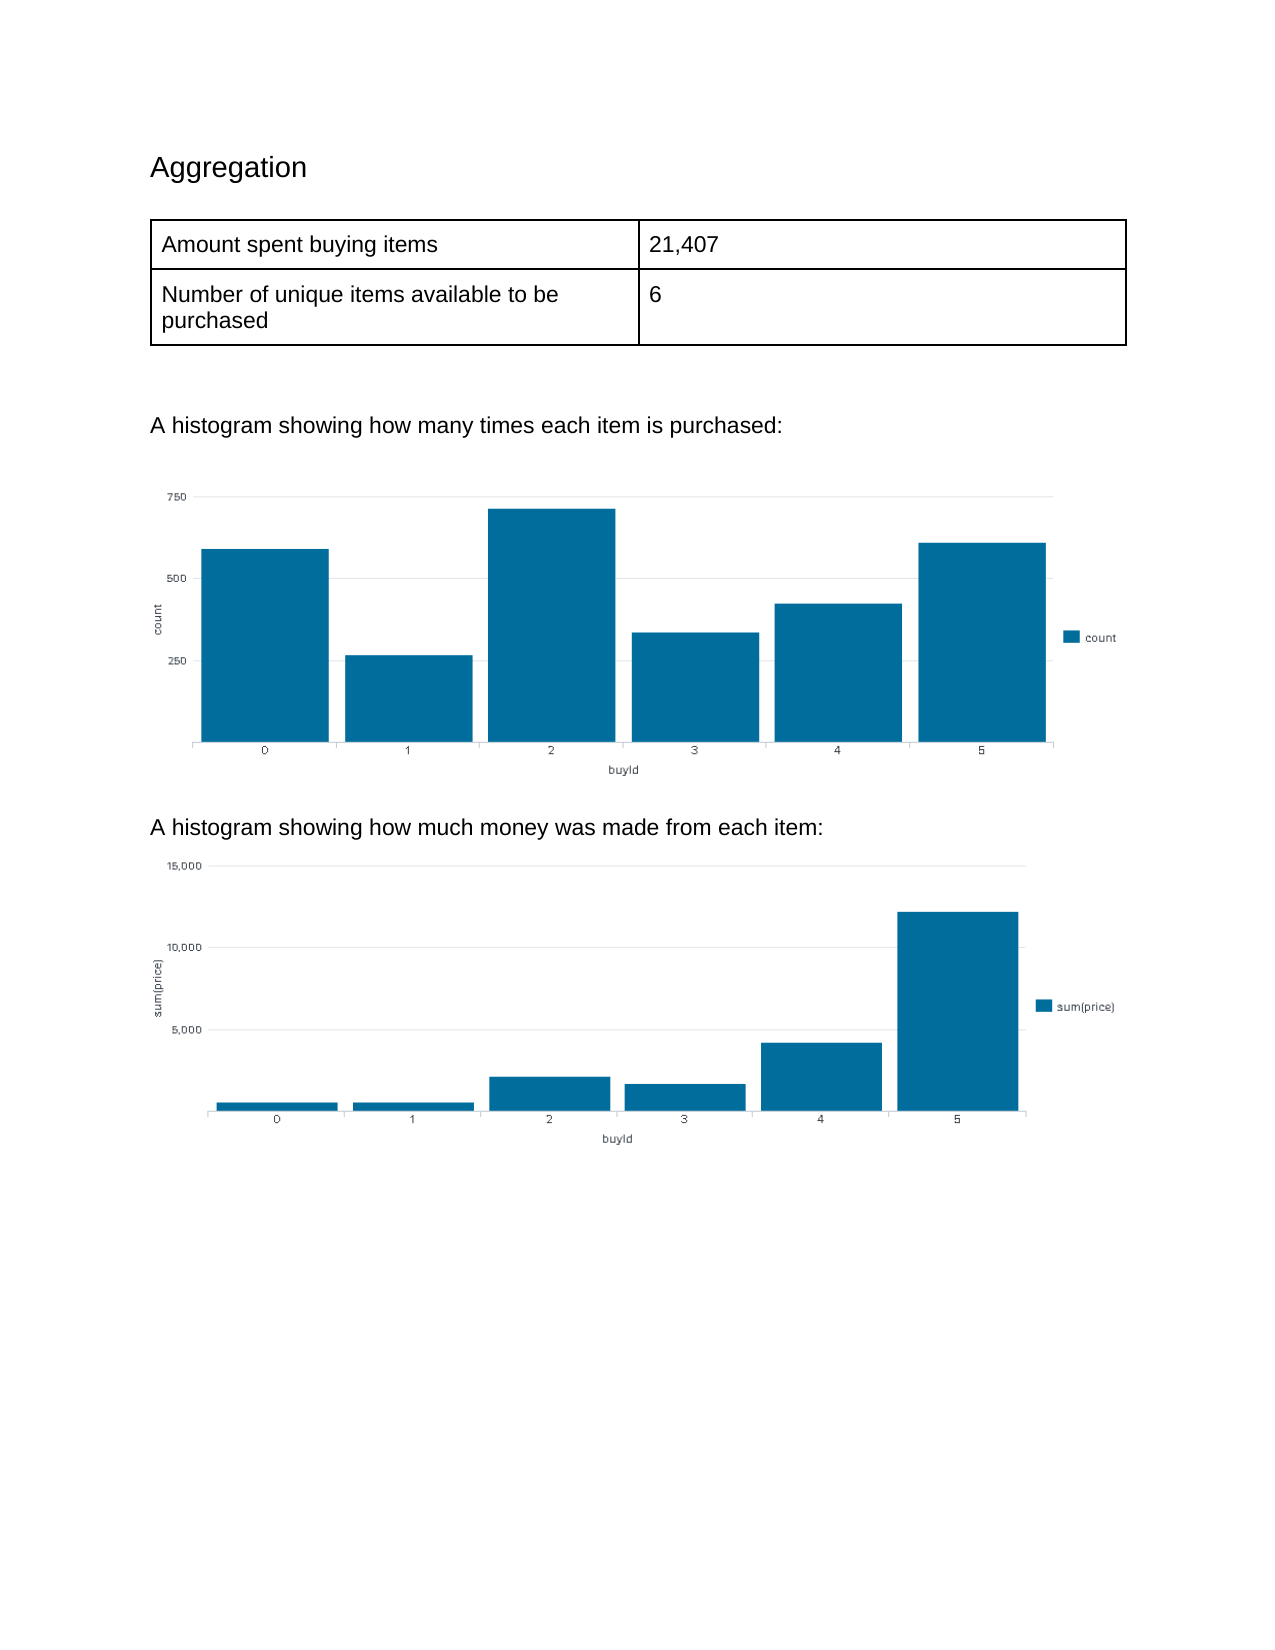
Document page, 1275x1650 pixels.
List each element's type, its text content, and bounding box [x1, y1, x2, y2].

table_cell Number of unique items available to be purchased [152, 270, 638, 344]
table_header 21,407 [640, 221, 1125, 268]
text Aggregation [150, 150, 1125, 183]
text A histogram showing how much money was made from each item: [150, 814, 1125, 840]
text A histogram showing how many times each item is purchased: [150, 412, 1125, 439]
picture [150, 850, 1125, 1152]
picture [150, 485, 1125, 780]
table_header Amount spent buying items [152, 221, 638, 268]
table_cell 6 [640, 270, 1125, 344]
